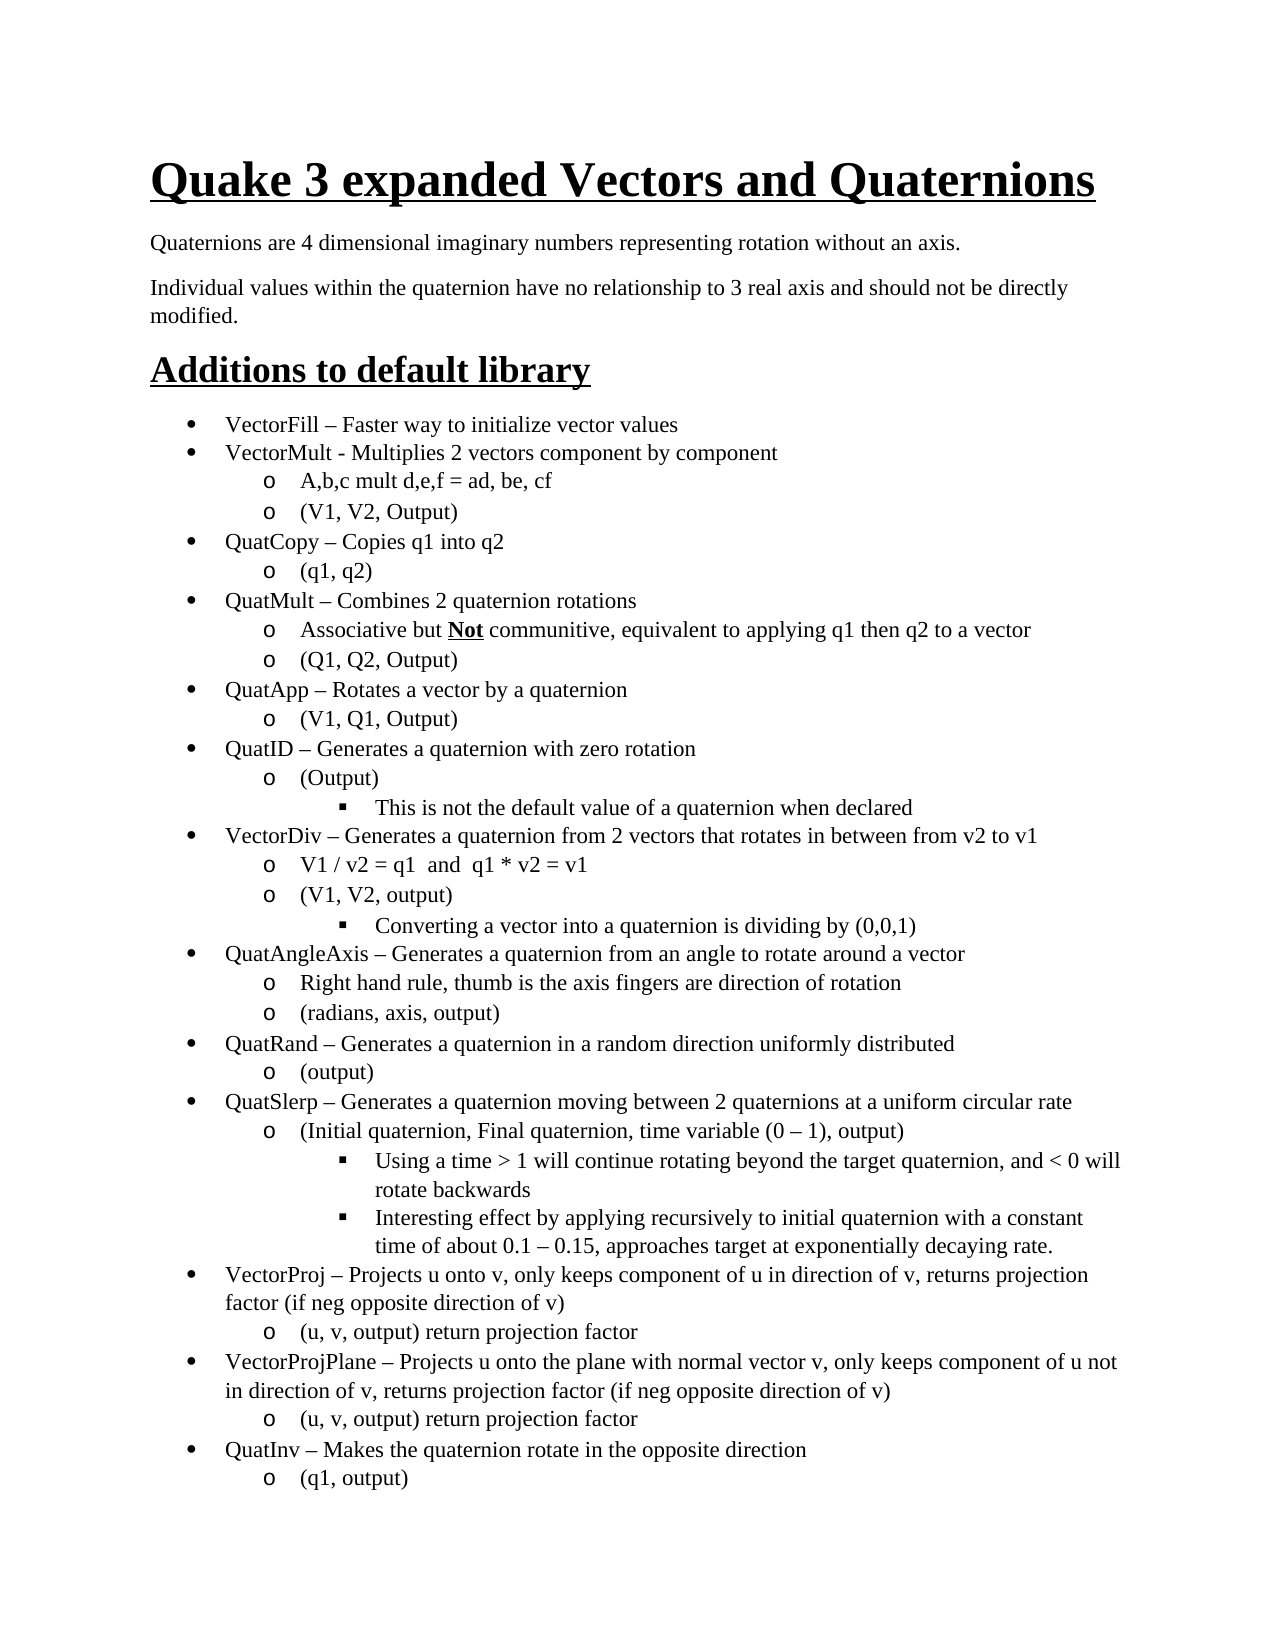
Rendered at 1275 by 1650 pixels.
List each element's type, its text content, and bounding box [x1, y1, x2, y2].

list (u, v, output) return projection factor [262, 1318, 1125, 1346]
list Right hand rule, thumb is the axis fingers are direction of rotation [262, 969, 1125, 997]
list VectorMult - Multiplies 2 vectors component by component [187, 439, 1125, 465]
list (Q1, Q2, Output) [262, 646, 1125, 674]
list QuatRand – Generates a quaternion in a random direction uniformly distributed [187, 1029, 1125, 1056]
list Associative but Not communitive, equivalent to applying q1 then q2 to a vector [262, 616, 1125, 644]
list QuatMult – Combines 2 quaternion rotations [187, 587, 1125, 613]
list Using a time > 1 will continue rotating beyond the target quaternion, and < 0 will rotate backwards [337, 1147, 1125, 1202]
list (output) [262, 1058, 1125, 1086]
text Additions to default library [150, 347, 1125, 391]
list (Initial quaternion, Final quaternion, time variable (0 – 1), output) [262, 1117, 1125, 1145]
text Individual values within the quaternion have no relationship to 3 real axis and should not be directly modified. [150, 274, 1125, 329]
list V1 / v2 = q1 and q1 * v2 = v1 [262, 851, 1125, 879]
list VectorDiv – Generates a quaternion from 2 vectors that rotates in between from v2 to v1 [187, 823, 1125, 849]
list A,b,c mult d,e,f = ad, be, cf [262, 467, 1125, 496]
list (V1, Q1, Output) [262, 705, 1125, 733]
list QuatCopy – Copies q1 into q2 [187, 528, 1125, 555]
list (radians, axis, output) [262, 999, 1125, 1027]
text Quake 3 expanded Vectors and Quaternions [150, 150, 1125, 207]
list VectorProjPlane – Projects u onto the plane with normal vector v, only keeps component of u not in direction of v, returns projection factor (if neg opposite direction of v) [187, 1348, 1125, 1403]
list (q1, output) [262, 1464, 1125, 1492]
list (V1, V2, Output) [262, 498, 1125, 526]
text Quaternions are 4 dimensional imaginary numbers representing rotation without an axis. [150, 229, 1125, 255]
list QuatSlerp – Generates a quaternion moving between 2 quaternions at a uniform circular rate [187, 1088, 1125, 1115]
list (q1, q2) [262, 557, 1125, 585]
list Interesting effect by applying recursively to initial quaternion with a constant time of about 0.1 – 0.15, approaches target at exponentially decaying rate. [337, 1204, 1125, 1259]
list QuatID – Generates a quaternion with zero rotation [187, 735, 1125, 762]
list (V1, V2, output) [262, 881, 1125, 910]
list (u, v, output) return projection factor [262, 1405, 1125, 1433]
list VectorProj – Projects u onto v, only keeps component of u in direction of v, returns projection factor (if neg opposite direction of v) [187, 1261, 1125, 1316]
list QuatAngleAxis – Generates a quaternion from an angle to rotate around a vector [187, 940, 1125, 967]
list Converting a vector into a quaternion is dividing by (0,0,1) [337, 912, 1125, 938]
list QuatInv – Makes the quaternion rotate in the opposite direction [187, 1436, 1125, 1462]
list This is not the default value of a quaternion when declared [337, 794, 1125, 821]
list QuatApp – Rotates a vector by a quaternion [187, 676, 1125, 703]
list VectorFill – Faster way to initialize vector values [187, 411, 1125, 437]
list (Output) [262, 764, 1125, 792]
